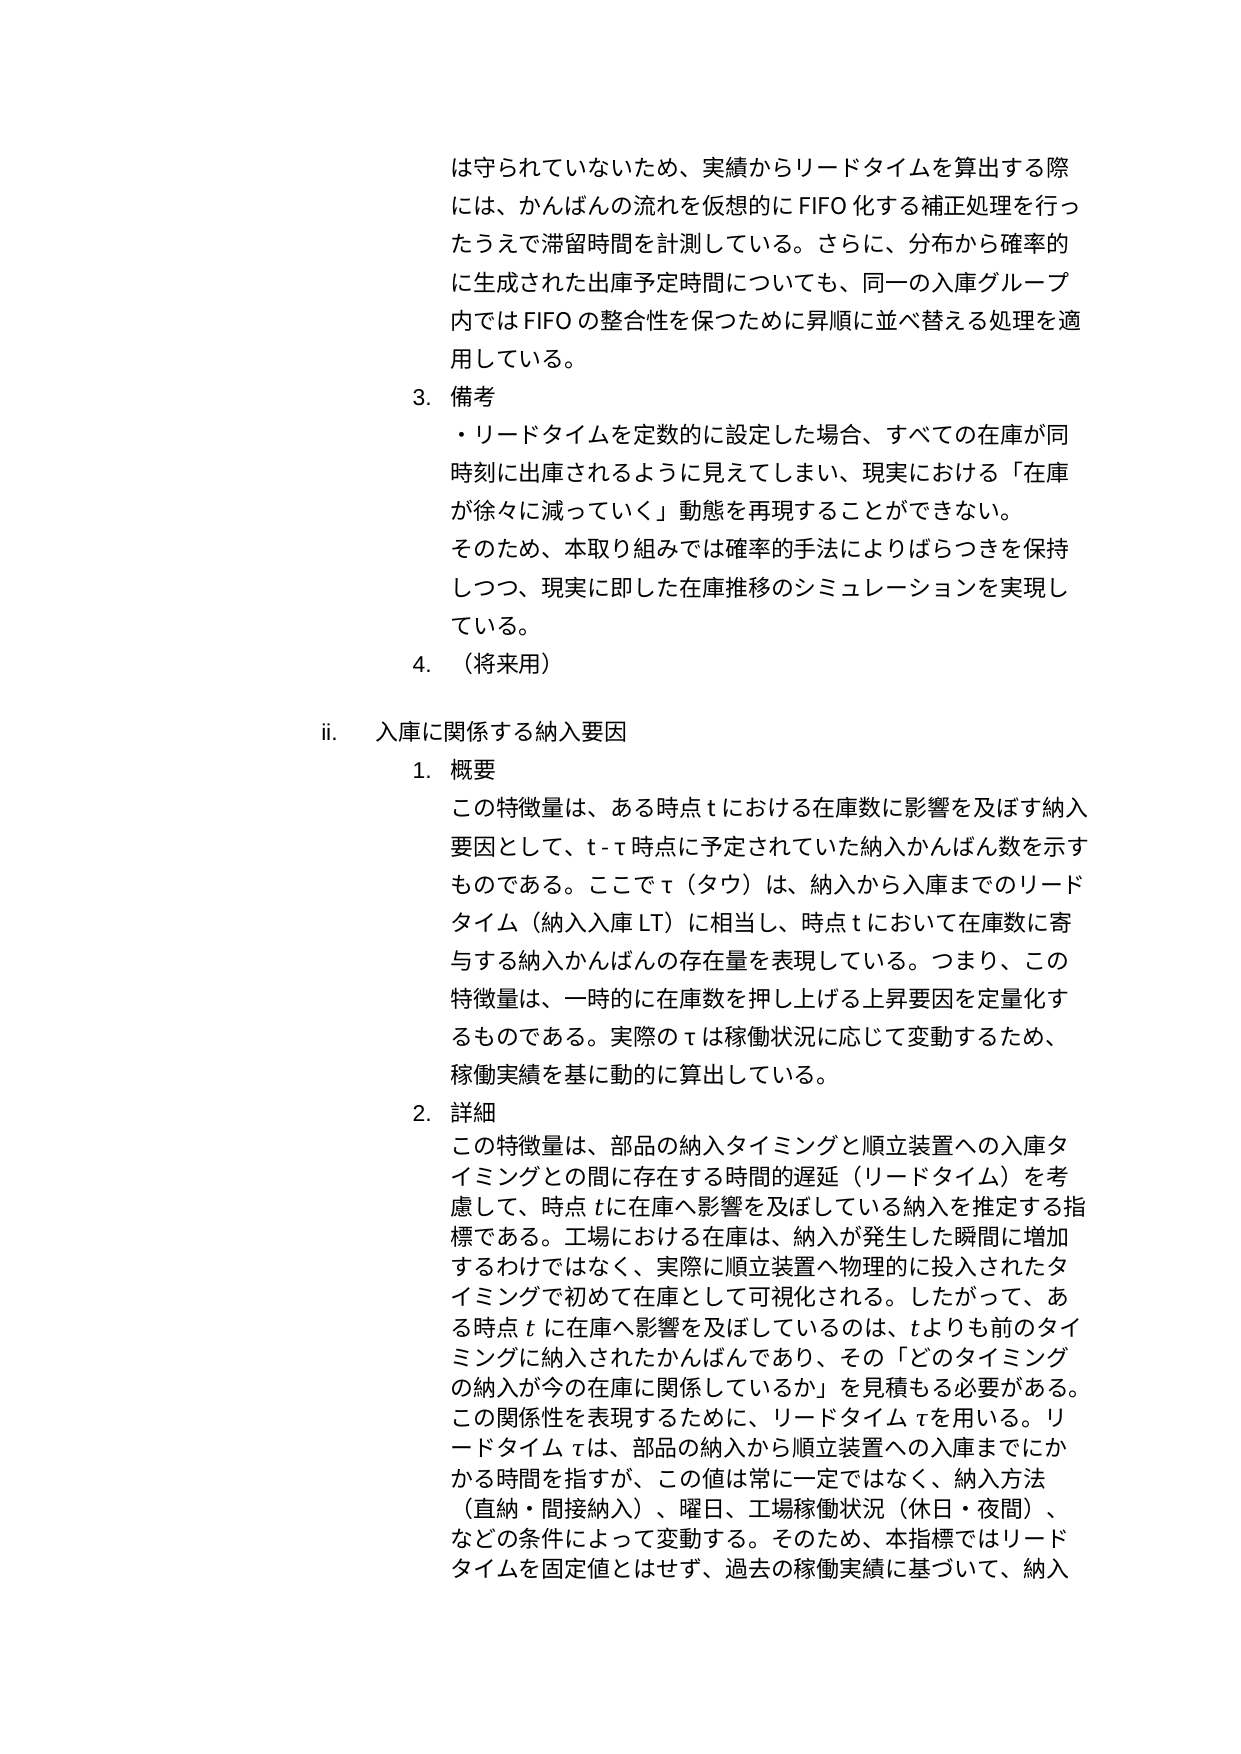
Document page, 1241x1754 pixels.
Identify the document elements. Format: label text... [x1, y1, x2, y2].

text そのため、本取り組みでは確率的手法によりばらつきを保持しつつ、現実に即した在庫推移のシミュレーションを実現している。 [450, 531, 1090, 641]
list 概要 [412, 752, 1090, 785]
text この特徴量は、ある時点 t における在庫数に影響を及ぼす納入要因として、t - τ 時点に予定されていた納入かんばん数を示すものである。ここで τ（タウ）は、納入から入庫までのリードタイム（納入入庫LT）に相当し、時点 t において在庫数に寄与する納入かんばんの存在量を表現している。つまり、この特徴量は、一時的に在庫数を押し上げる上昇要因を定量化するものである。実際の τ は稼働状況に応じて変動するため、稼働実績を基に動的に算出している。 [450, 790, 1090, 1090]
list （将来用） [412, 646, 1090, 679]
text ・リードタイムを定数的に設定した場合、すべての在庫が同時刻に出庫されるように見えてしまい、現実における「在庫が徐々に減っていく」動態を再現することができない。 [450, 417, 1090, 526]
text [450, 150, 1090, 374]
list 入庫に関係する納入要因 [337, 714, 1090, 747]
list 詳細 [412, 1095, 1090, 1128]
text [450, 1133, 1090, 1583]
list 備考 [412, 379, 1090, 412]
